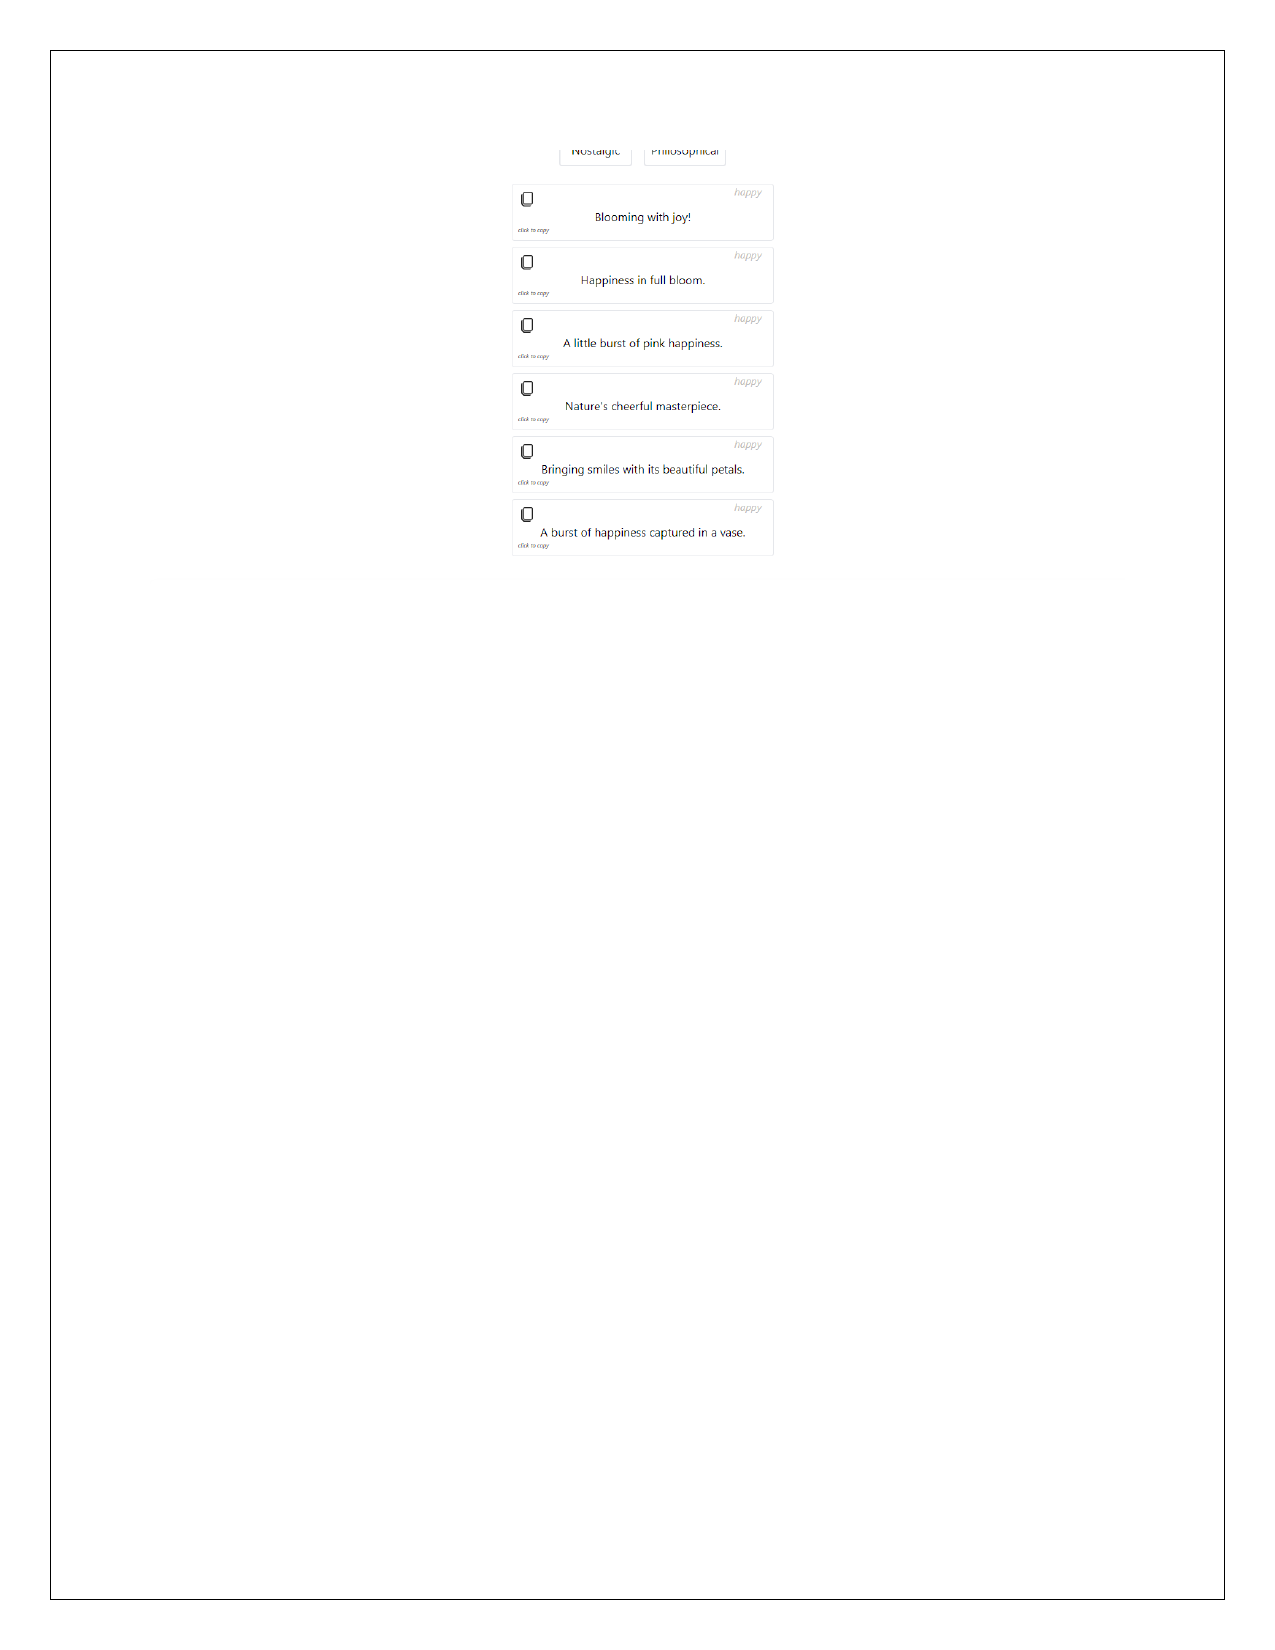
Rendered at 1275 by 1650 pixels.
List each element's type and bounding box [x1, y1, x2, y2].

picture [150, 150, 1125, 594]
